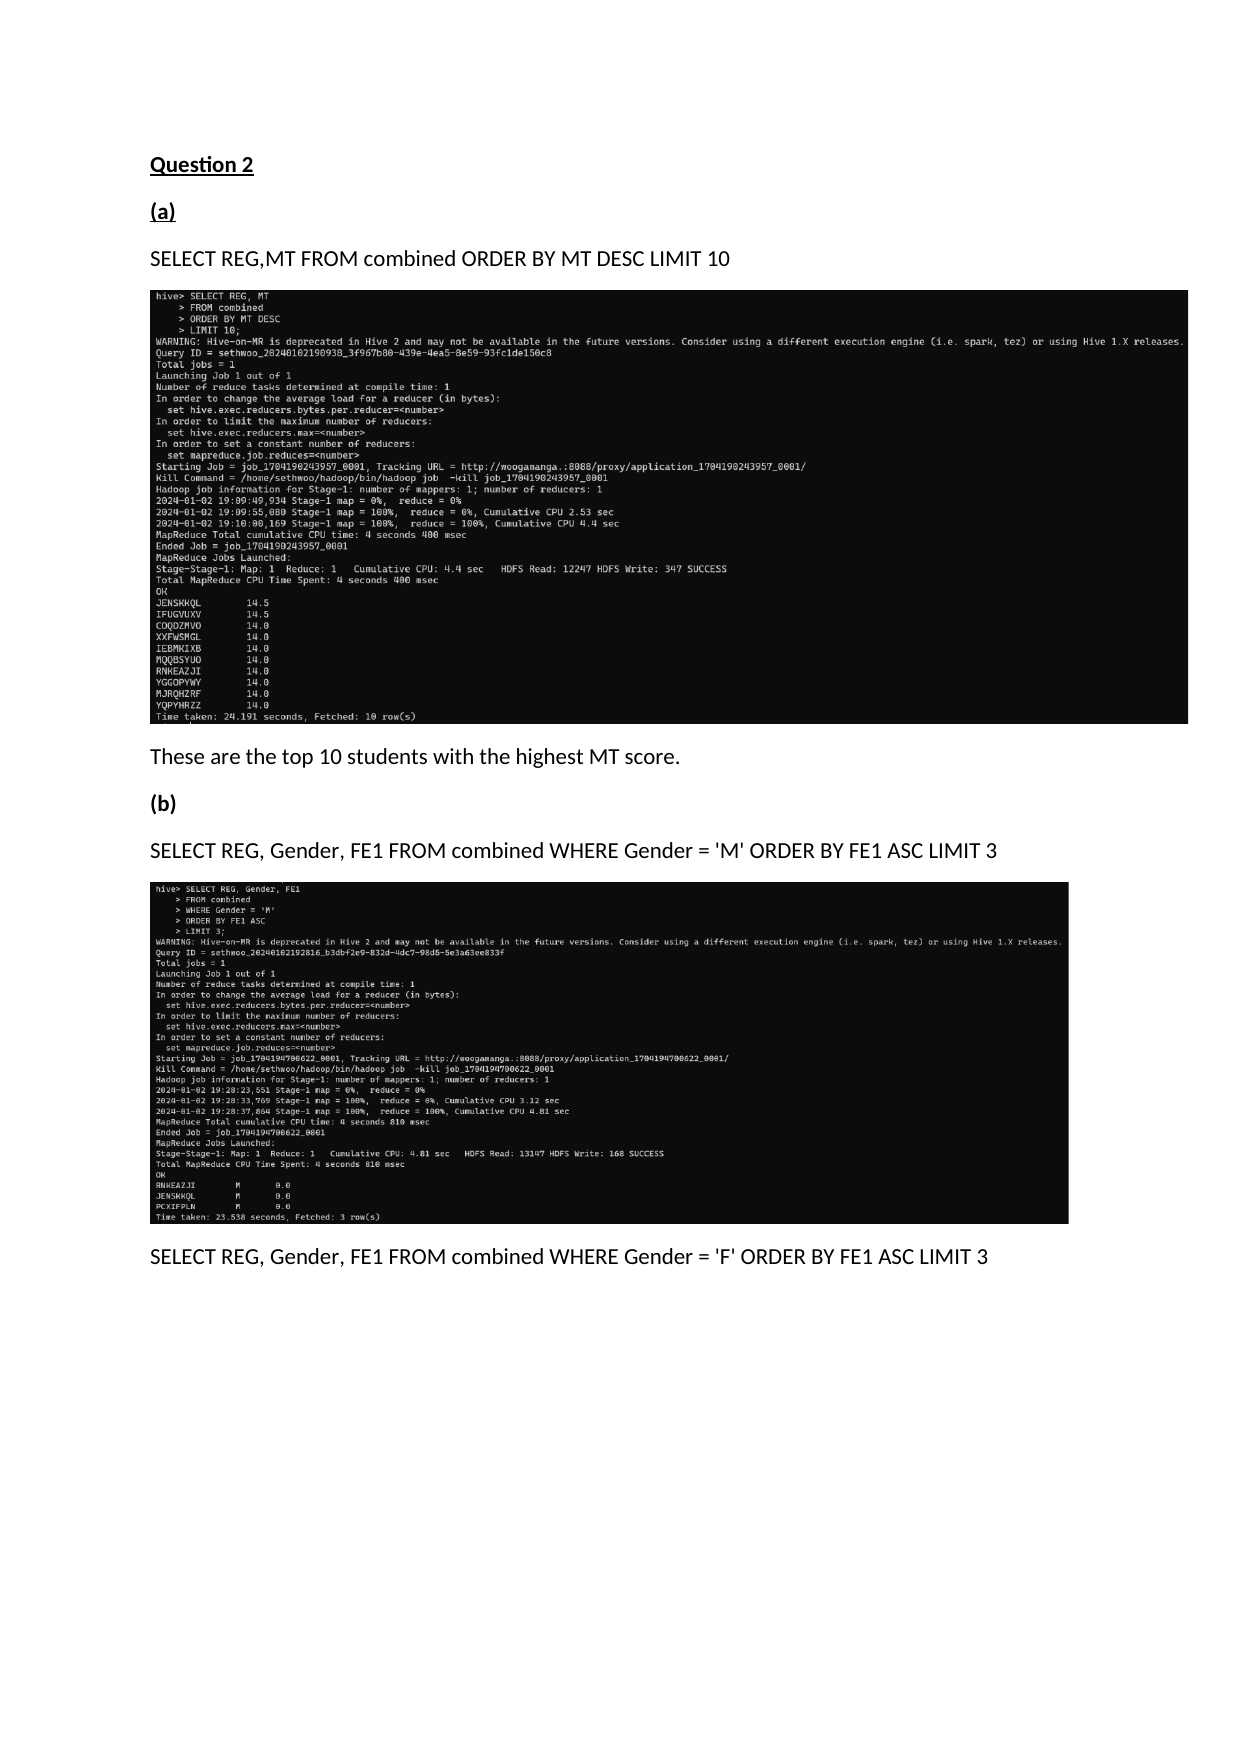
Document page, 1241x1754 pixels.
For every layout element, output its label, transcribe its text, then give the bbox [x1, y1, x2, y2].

text SELECT REG,MT FROM combined ORDER BY MT DESC LIMIT 10 [150, 244, 1090, 272]
text These are the top 10 students with the highest MT score. [150, 742, 1090, 770]
text SELECT REG, Gender, FE1 FROM combined WHERE Gender = 'F' ORDER BY FE1 ASC LIMIT 3 [150, 1242, 1090, 1270]
text (a) [150, 197, 1090, 225]
picture [150, 290, 1189, 724]
picture [150, 882, 1069, 1224]
text SELECT REG, Gender, FE1 FROM combined WHERE Gender = 'M' ORDER BY FE1 ASC LIMIT 3 [150, 836, 1090, 864]
text Question 2 [150, 150, 1090, 178]
text (b) [150, 789, 1090, 817]
